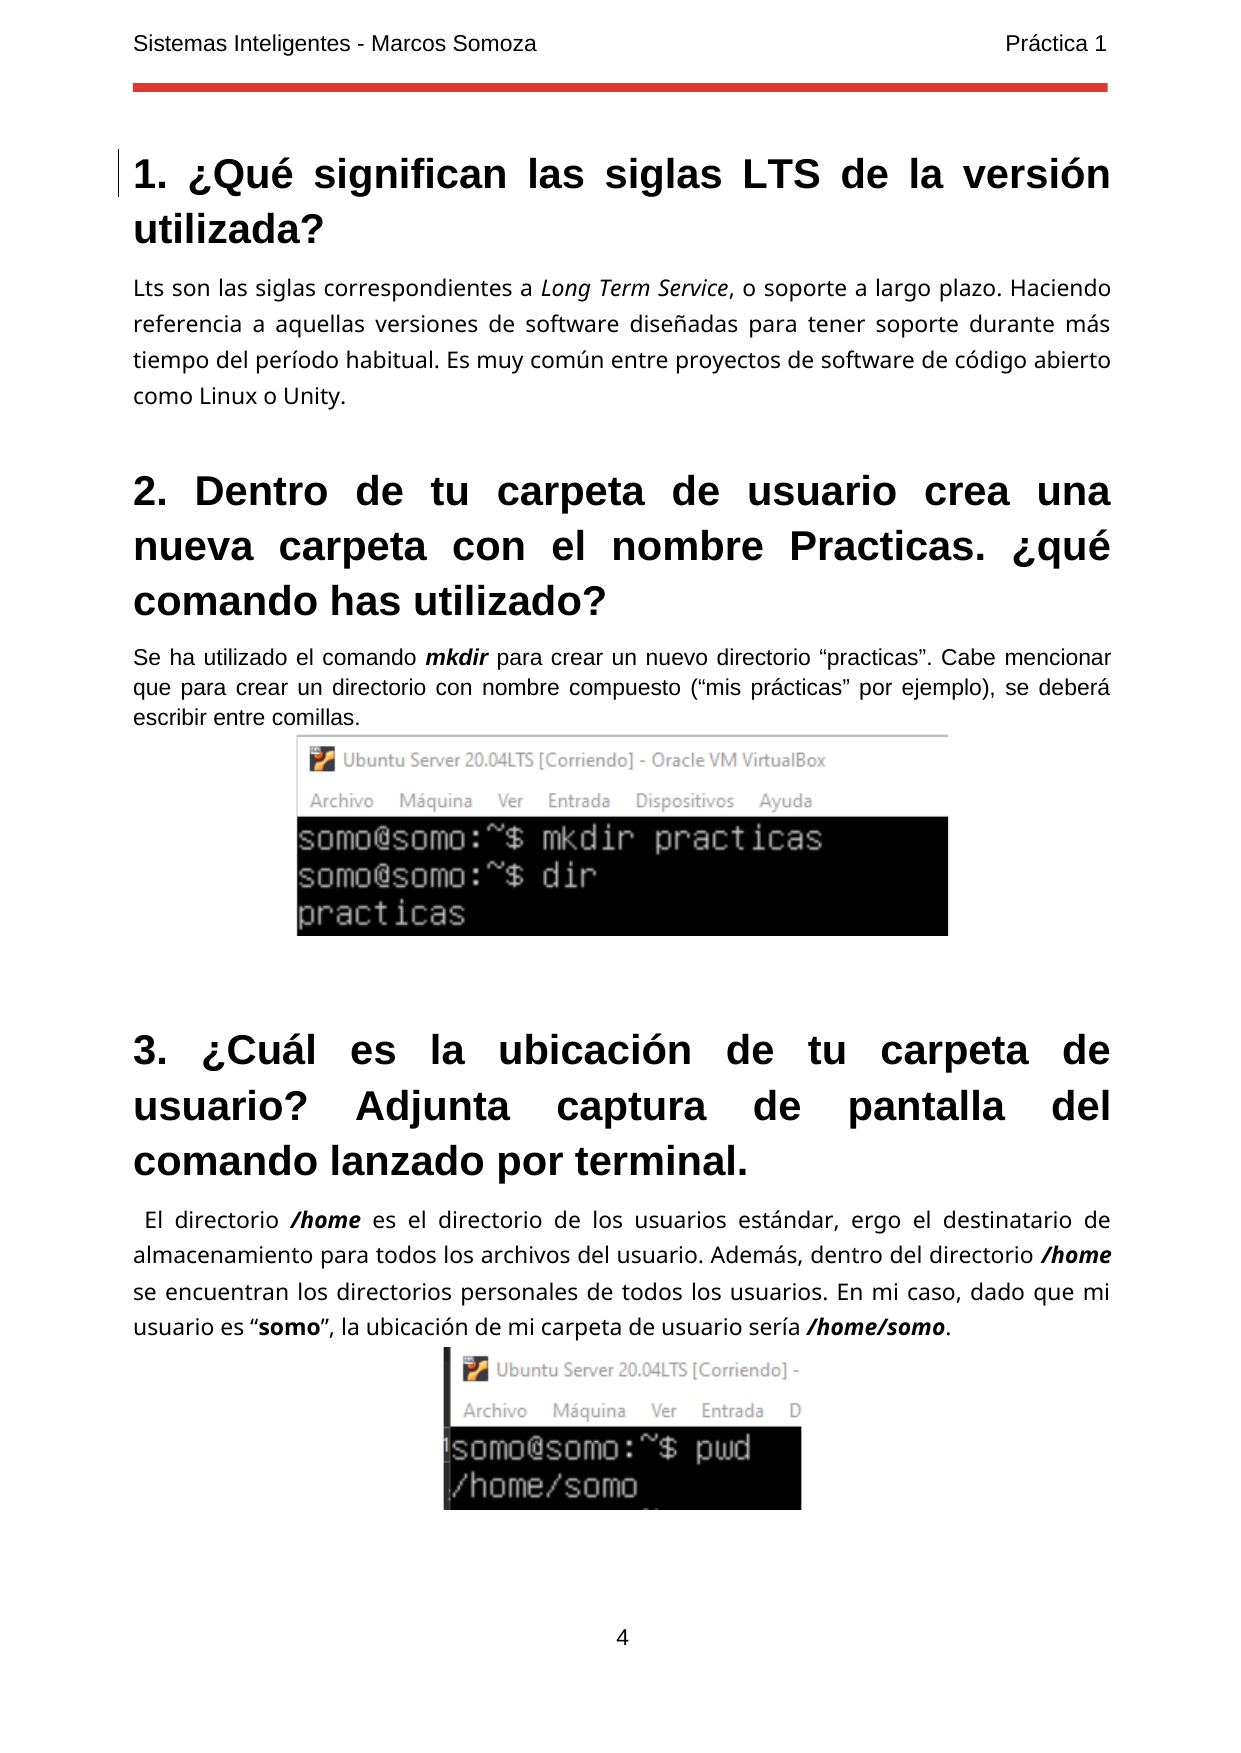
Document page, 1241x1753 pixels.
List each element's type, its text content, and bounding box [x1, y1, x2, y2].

subtitle 3. ¿Cuál es la ubicación de tu carpeta de usuario? Adjunta captura de pantalla del comando lanzado por terminal. [133, 1026, 1112, 1184]
text Se ha utilizado el comando mkdir para crear un nuevo directorio “practicas”. Cabe mencionar que para crear un directorio con nombre compuesto (“mis prácticas” por ejemplo), se deberá escribir entre comillas. [133, 644, 1112, 731]
text El directorio /home es el directorio de los usuarios estándar, ergo el destinatario de almacenamiento para todos los archivos del usuario. Además, dentro del directorio /home se encuentran los directorios personales de todos los usuarios. En mi caso, dado que mi usuario es “somo”, la ubicación de mi carpeta de usuario sería /home/somo. [133, 1203, 1112, 1343]
picture [132, 83, 1108, 92]
picture [296, 734, 949, 936]
subtitle 2. Dentro de tu carpeta de usuario crea una nueva carpeta con el nombre Practicas. ¿qué comando has utilizado? [133, 466, 1112, 624]
subtitle 1. ¿Qué significan las siglas LTS de la versión utilizada? [133, 149, 1112, 252]
picture [443, 1347, 802, 1510]
text Lts son las siglas correspondientes a Long Term Service, o soporte a largo plazo. Haciendo referencia a aquellas versiones de software diseñadas para tener soporte durante más tiempo del período habitual. Es muy común entre proyectos de software de código abierto como Linux o Unity. [133, 272, 1112, 411]
